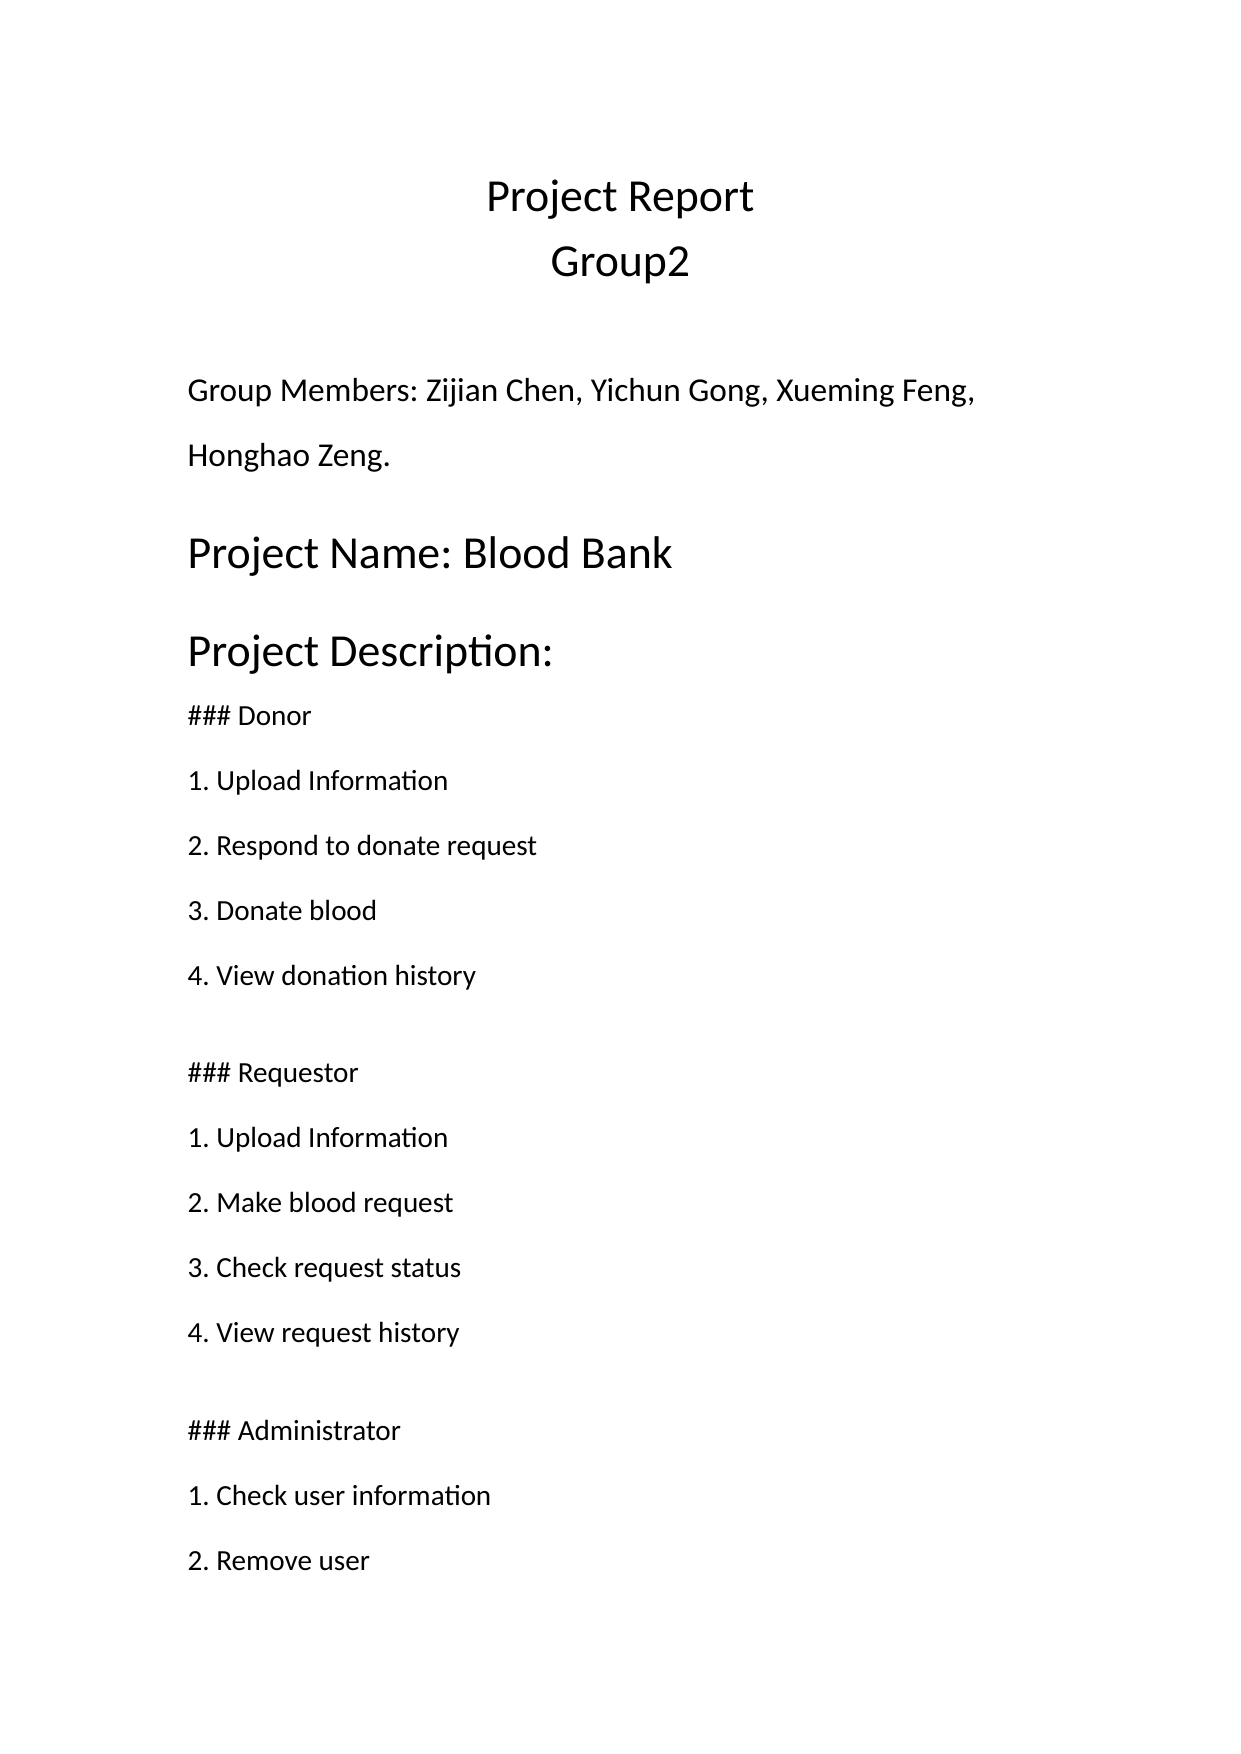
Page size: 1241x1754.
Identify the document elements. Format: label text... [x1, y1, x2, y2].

text Project Name: Blood Bank [187, 519, 1053, 584]
text 4. View request history [187, 1299, 1053, 1364]
text ### Donor [187, 682, 1053, 747]
text 2. Remove user [187, 1527, 1053, 1592]
text Group Members: Zijian Chen, Yichun Gong, Xueming Feng, Honghao Zeng. [187, 357, 1053, 487]
text 3. Donate blood [187, 877, 1053, 942]
text 3. Check request status [187, 1234, 1053, 1299]
text ### Requestor [187, 1039, 1053, 1104]
text 4. View donation history [187, 942, 1053, 1007]
text Project Description: [187, 617, 1053, 682]
text 2. Respond to donate request [187, 812, 1053, 877]
text Group2 [187, 227, 1053, 292]
text 1. Upload Information [187, 1104, 1053, 1169]
text 1. Upload Information [187, 747, 1053, 812]
text 2. Make blood request [187, 1169, 1053, 1234]
text Project Report [187, 162, 1053, 227]
text ### Administrator [187, 1397, 1053, 1462]
text 1. Check user information [187, 1462, 1053, 1527]
